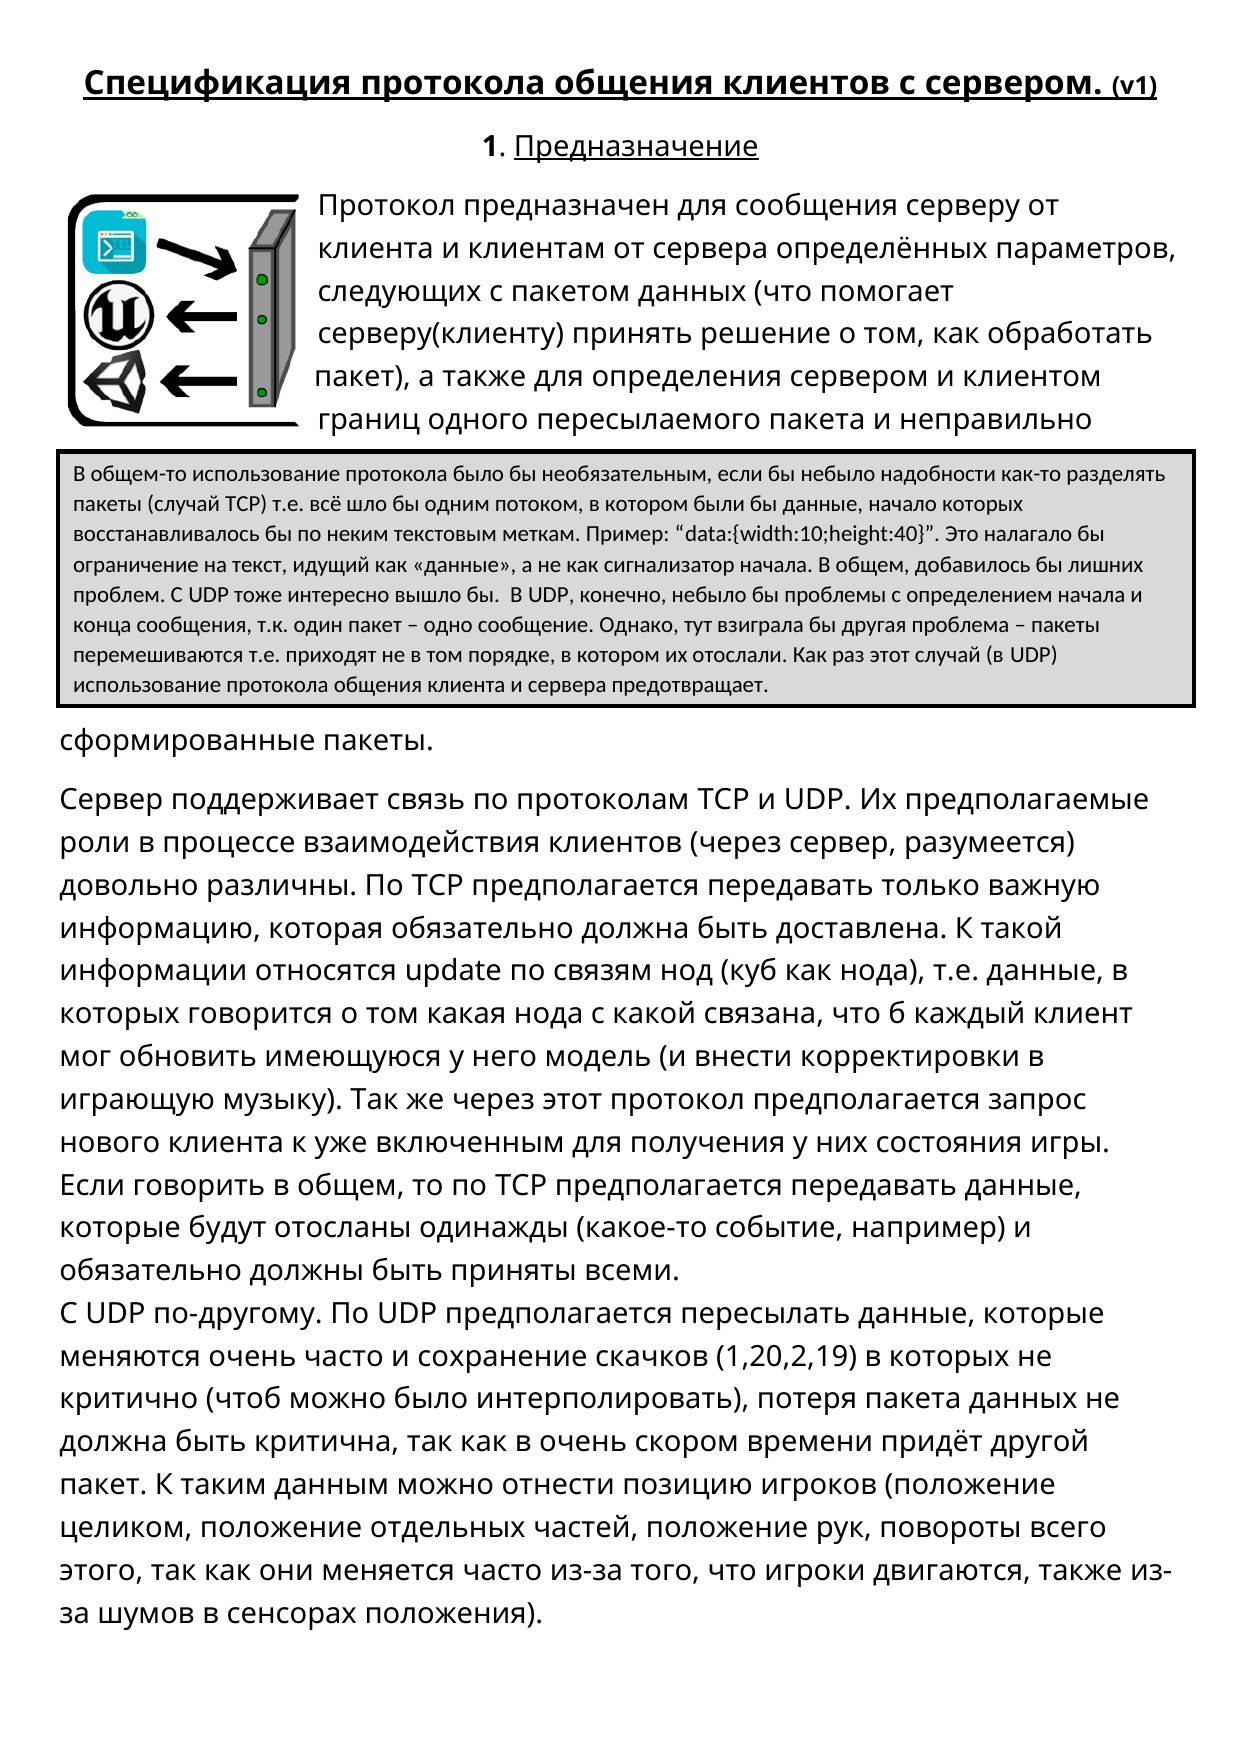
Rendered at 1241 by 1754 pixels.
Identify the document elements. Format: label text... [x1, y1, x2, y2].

text Протокол предназначен для сообщения серверу от клиента и клиентам от сервера определённых параметров, следующих с пакетом данных (что помогает серверу(клиенту) принять решение о том, как обработать пакет), а также для определения сервером и клиентом границ одного пересылаемого пакета и неправильно сформированные пакеты. [59, 184, 1181, 449]
text Протокол предназначен для сообщения серверу от клиента и клиентам от сервера определённых параметров, следующих с пакетом данных (что помогает серверу(клиенту) принять решение о том, как обработать пакет), а также для определения сервером и клиентом границ одного пересылаемого пакета и неправильно сформированные пакеты. [59, 708, 1181, 759]
text Спецификация протокола общения клиентов с сервером. (v1) [59, 59, 1181, 104]
text 1. Предназначение [59, 125, 1181, 164]
text Сервер поддерживает связь по протоколам TCP и UDP. Их предполагаемые роли в процессе взаимодействия клиентов (через сервер, разумеется) довольно различны. По TCP предполагается передавать только важную информацию, которая обязательно должна быть доставлена. К такой информации относятся update по связям нод (куб как нода), т.е. данные, в которых говорится о том какая нода с какой связана, что б каждый клиент мог обновить имеющуюся у него модель (и внести корректировки в играющую музыку). Так же через этот протокол предполагается запрос нового клиента к уже включенным для получения у них состояния игры. Если говорить в общем, то по TCP предполагается передавать данные, которые будут отосланы одинажды (какое-то событие, например) и обязательно должны быть приняты всеми. [59, 778, 1181, 1289]
text С UDP по-другому. По UDP предполагается пересылать данные, которые меняются очень часто и сохранение скачков (1,20,2,19) в которых не критично (чтоб можно было интерполировать), потеря пакета данных не должна быть критична, так как в очень скором времени придёт другой пакет. К таким данным можно отнести позицию игроков (положение целиком, положение отдельных частей, положение рук, повороты всего этого, так как они меняется часто из-за того, что игроки двигаются, также из-за шумов в сенсорах положения). [59, 1292, 1181, 1632]
picture [67, 194, 298, 426]
